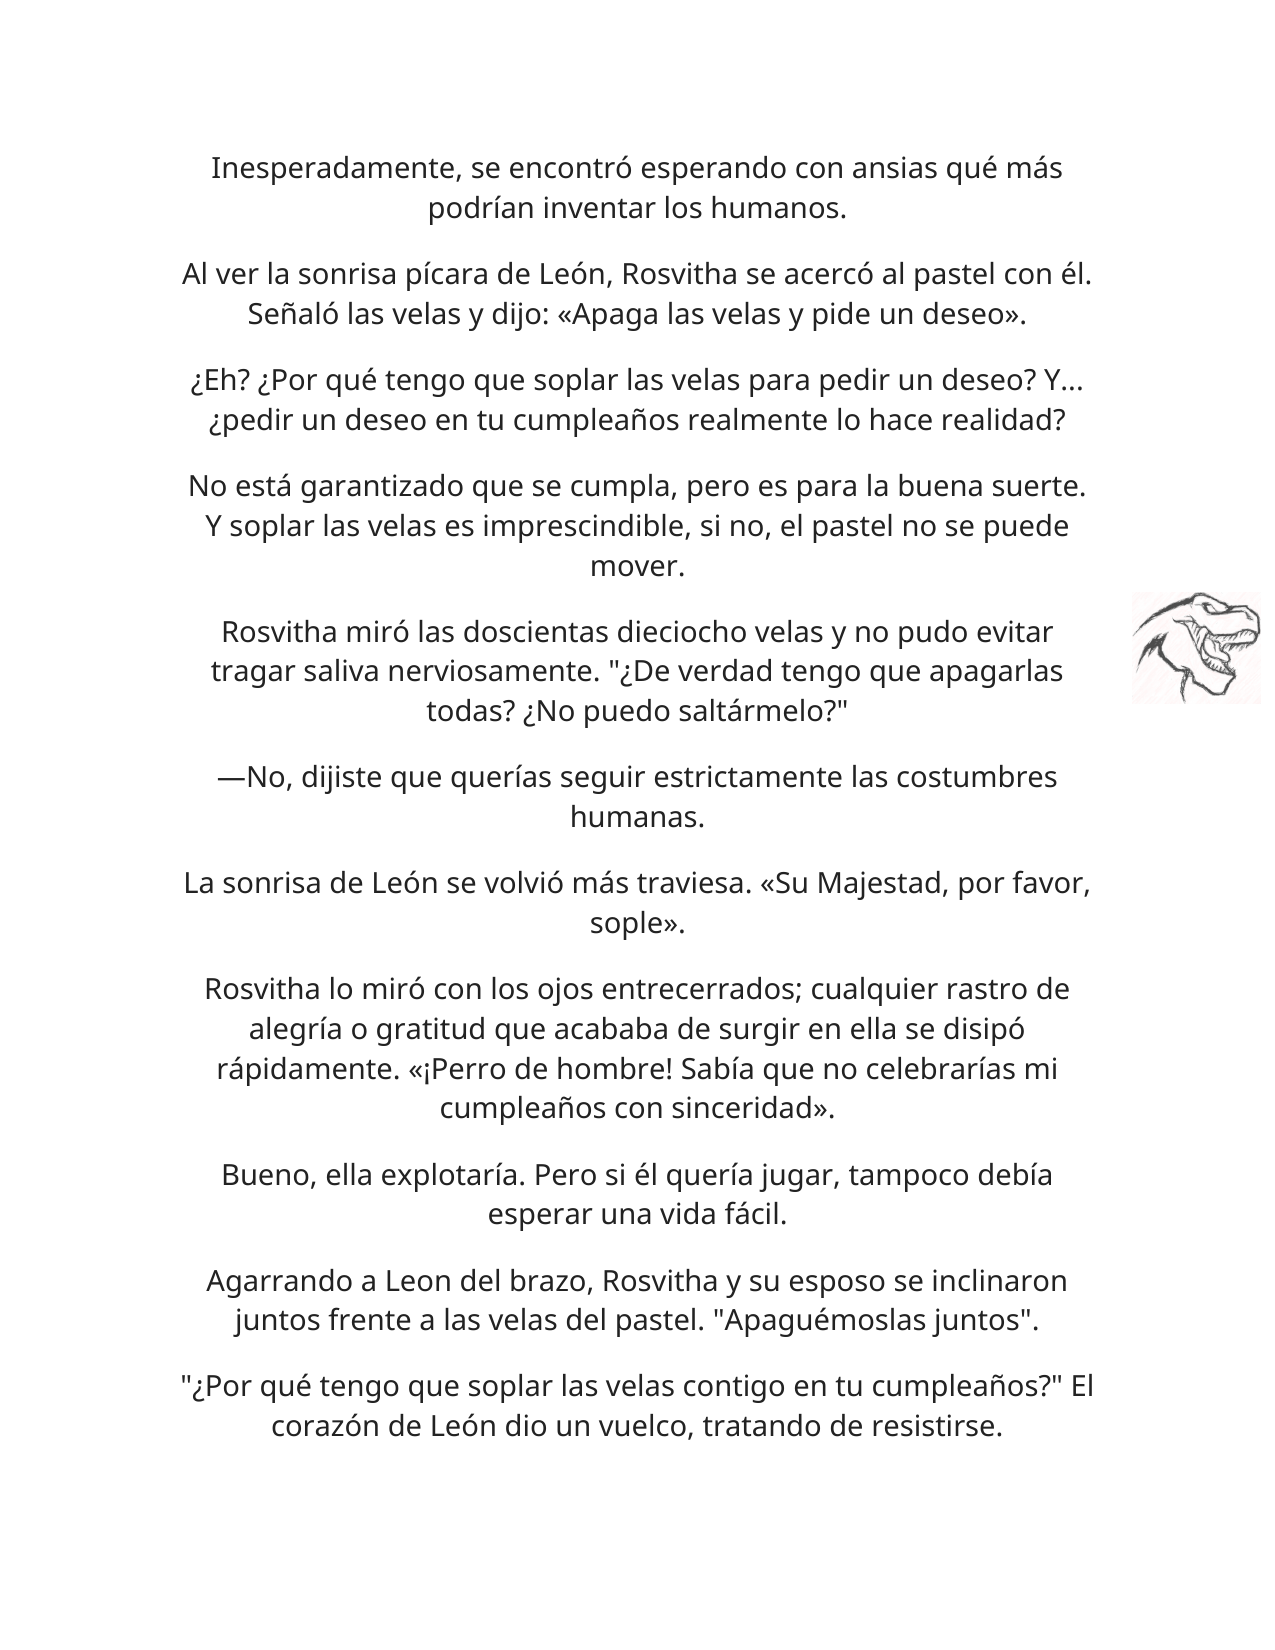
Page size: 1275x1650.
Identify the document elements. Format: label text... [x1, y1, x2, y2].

text Rosvitha miró las doscientas dieciocho velas y no pudo evitar tragar saliva nerviosamente. "¿De verdad tengo que apagarlas todas? ¿No puedo saltármelo?" [177, 611, 1098, 730]
text Rosvitha lo miró con los ojos entrecerrados; cualquier rastro de alegría o gratitud que acababa de surgir en ella se disipó rápidamente. «¡Perro de hombre! Sabía que no celebrarías mi cumpleaños con sinceridad». [177, 968, 1098, 1127]
text Inesperadamente, se encontró esperando con ansias qué más podrían inventar los humanos. [177, 148, 1098, 227]
text La sonrisa de León se volvió más traviesa. «Su Majestad, por favor, sople». [177, 863, 1098, 942]
text Agarrando a Leon del brazo, Rosvitha y su esposo se inclinaron juntos frente a las velas del pastel. "Apaguémoslas juntos". [177, 1260, 1098, 1339]
text Al ver la sonrisa pícara de León, Rosvitha se acercó al pastel con él. Señaló las velas y dijo: «Apaga las velas y pide un deseo». [177, 253, 1098, 333]
text No está garantizado que se cumpla, pero es para la buena suerte. Y soplar las velas es imprescindible, si no, el pastel no se puede mover. [177, 465, 1098, 584]
text "¿Por qué tengo que soplar las velas contigo en tu cumpleaños?" El corazón de León dio un vuelco, tratando de resistirse. [177, 1366, 1098, 1445]
text —No, dijiste que querías seguir estrictamente las costumbres humanas. [177, 757, 1098, 836]
text ¿Eh? ¿Por qué tengo que soplar las velas para pedir un deseo? Y... ¿pedir un deseo en tu cumpleaños realmente lo hace realidad? [177, 359, 1098, 439]
text Bueno, ella explotaría. Pero si él quería jugar, tampoco debía esperar una vida fácil. [177, 1154, 1098, 1233]
